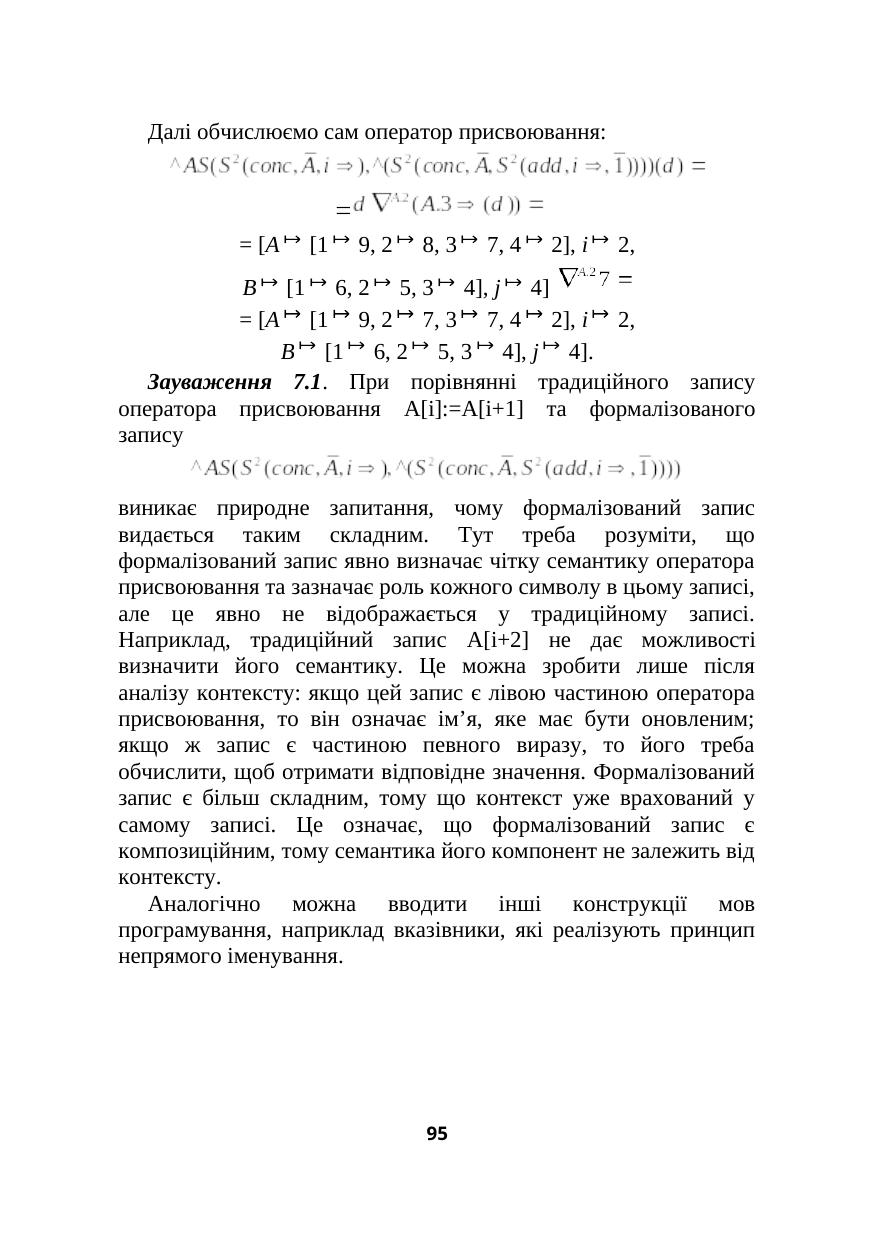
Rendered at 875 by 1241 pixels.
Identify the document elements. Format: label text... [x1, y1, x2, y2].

text B[16, 25, 34], j4]. [118, 337, 756, 364]
text Зауваження 7.1. При порівнянні традиційного запису оператора присвоювання A[i]:=A[i+1] та формалізованого запису [118, 368, 756, 447]
text Аналогічно можна вводити інші конструкції мов програмування, наприклад вказівники, які реалізують принцип непрямого іменування. [118, 890, 756, 969]
text B[16, 25, 34], j4] [118, 262, 756, 301]
text = [A[19, 27, 37, 42], i2, [118, 305, 756, 332]
text виникає природне запитання, чому формалізований запис видається таким складним. Тут треба розуміти, що формалізований запис явно визначає чітку семантику оператора присвоювання та зазначає роль кожного символу в цьому записі, але це явно не відображається у традиційному записі. Наприклад, традиційний запис A[i+2] не дає можливості визначити його семантику. Це можна зробити лише після аналізу контексту: якщо цей запис є лівою частиною оператора присвоювання, то він означає ім’я, яке має бути оновленим; якщо ж запис є частиною певного виразу, то його треба обчислити, щоб отримати відповідне значення. Формалізований запис є більш складним, тому що контекст уже врахований у самому записі. Це означає, що формалізований запис є композиційним, тому семантика його компонент не залежить від контексту. [118, 494, 756, 890]
text Далі обчислюємо сам оператор присвоювання: [118, 118, 756, 144]
text = [A[19, 28, 37, 42], i2, [118, 230, 756, 258]
